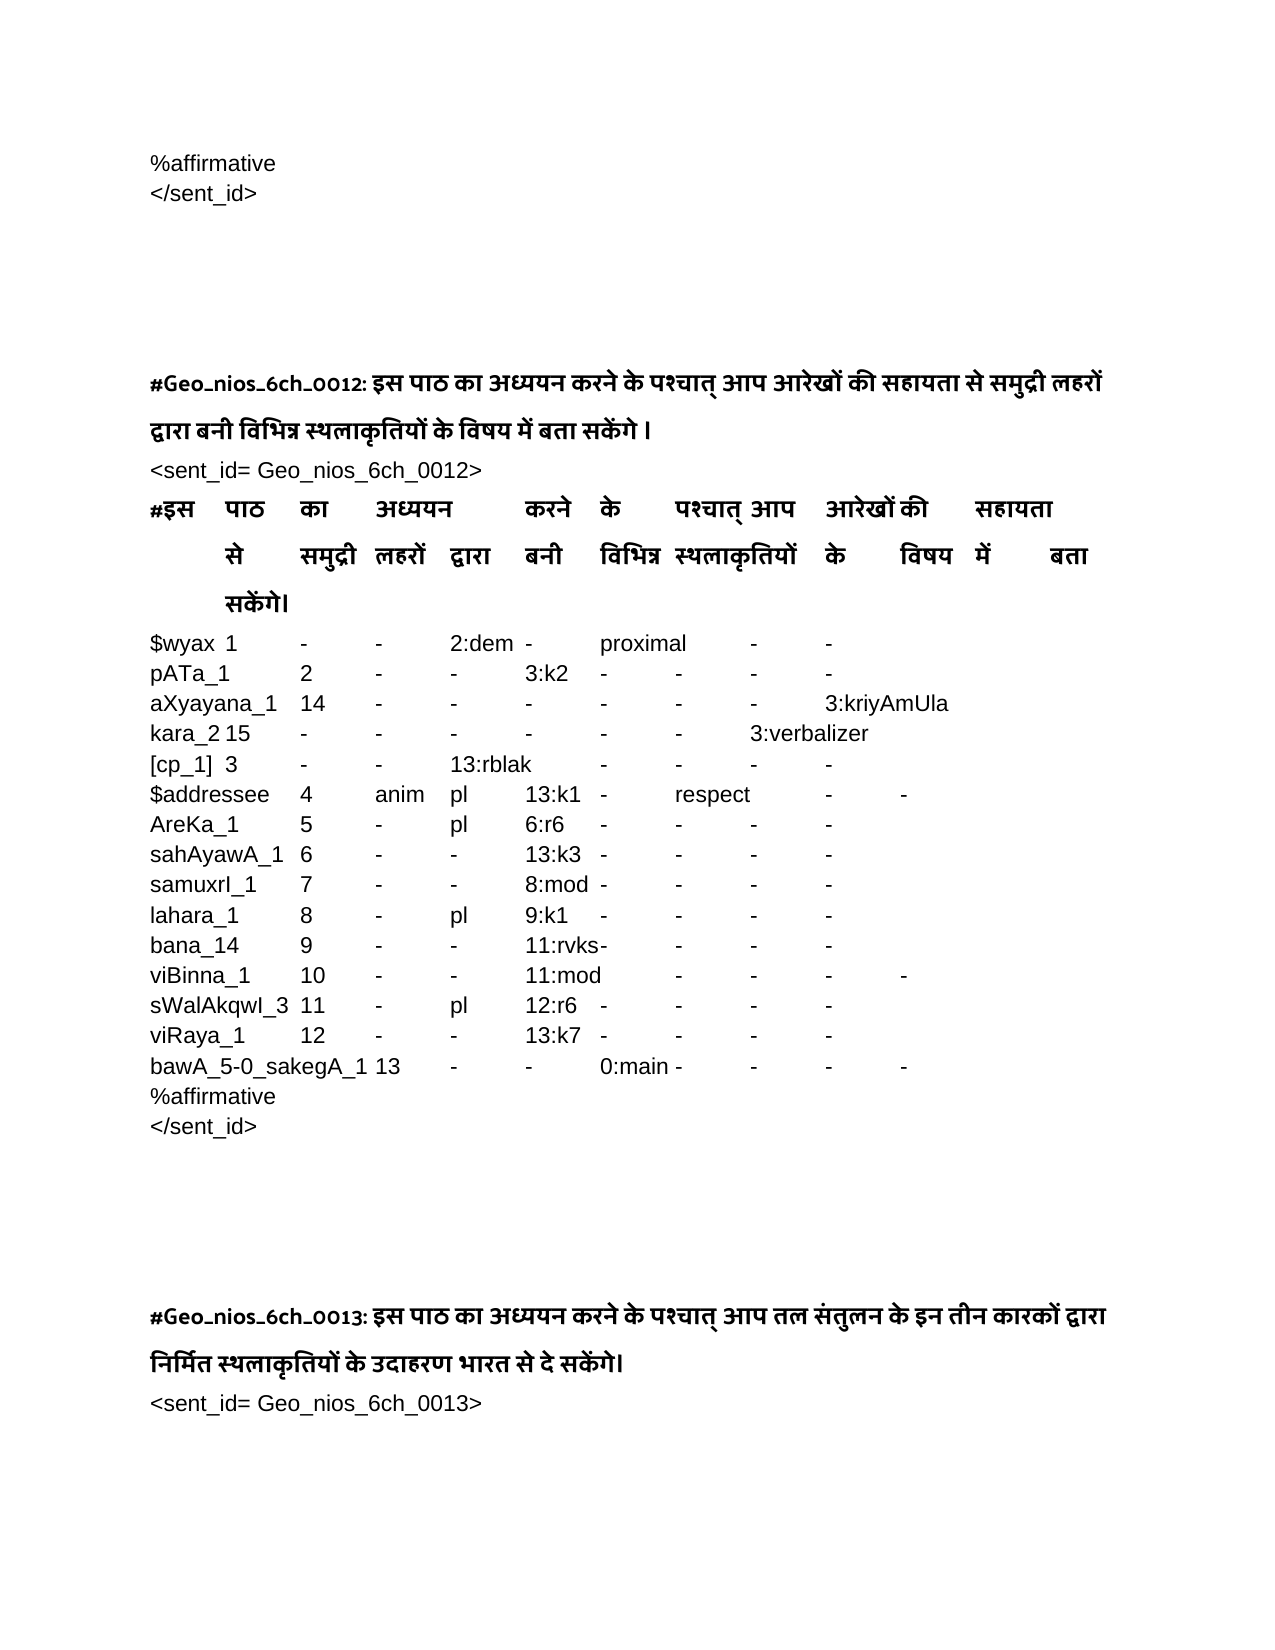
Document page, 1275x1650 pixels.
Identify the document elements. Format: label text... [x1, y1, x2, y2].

text #Geo_nios_6ch_0013: इस पाठ का अध्ययन करने के पश्चात्‌ आप तल संतुलन के इन तीन कारकों द्वारा निर्मित स्थलाकृतियों के उदाहरण भारत से दे सकेंगे। [150, 1294, 1125, 1383]
text <sent_id= Geo_nios_6ch_0012> [150, 457, 1125, 483]
text pATa_1 2 - - 3:k2 - - - - [150, 660, 1125, 686]
text viBinna_1 10 - - 11:mod - - - - [150, 962, 1125, 988]
text $addressee 4 anim pl 13:k1 - respect - - [150, 781, 1125, 807]
text [cp_1] 3 - - 13:rblak - - - - [150, 751, 1125, 777]
text <sent_id= Geo_nios_6ch_0013> [150, 1389, 1125, 1416]
text bana_14 9 - - 11:rvks - - - - [150, 932, 1125, 958]
text #Geo_nios_6ch_0012: इस पाठ का अध्ययन करने के पश्चात्‌ आप आरेखों की सहायता से समुद्री लहरों द्वारा बनी विभिन्न स्थलाकृतियों के विषय में बता सकेंगे । [150, 361, 1125, 451]
text $wyax 1 - - 2:dem - proximal - - [150, 630, 1125, 656]
text aXyayana_1 14 - - - - - - 3:kriyAmUla [150, 690, 1125, 716]
text viRaya_1 12 - - 13:k7 - - - - [150, 1022, 1125, 1049]
text sWalAkqwI_3 11 - pl 12:r6 - - - - [150, 992, 1125, 1018]
text lahara_1 8 - pl 9:k1 - - - - [150, 902, 1125, 928]
text kara_2 15 - - - - - - 3:verbalizer [150, 720, 1125, 747]
text %affirmative [150, 150, 1125, 176]
text bawA_5-0_sakegA_1 13 - - 0:main - - - - [150, 1053, 1125, 1079]
text %affirmative [150, 1083, 1125, 1109]
text </sent_id> [150, 180, 1125, 207]
text AreKa_1 5 - pl 6:r6 - - - - [150, 811, 1125, 837]
text samuxrI_1 7 - - 8:mod - - - - [150, 871, 1125, 898]
text </sent_id> [150, 1113, 1125, 1139]
text sahAyawA_1 6 - - 13:k3 - - - - [150, 841, 1125, 867]
text #इस पाठ का अध्ययन करने के पश्चात् आप आरेखों की सहायता से समुद्री लहरों द्वारा बनी विभिन्न स्थलाकृतियों के विषय में बता सकेंगे। [150, 487, 1125, 623]
